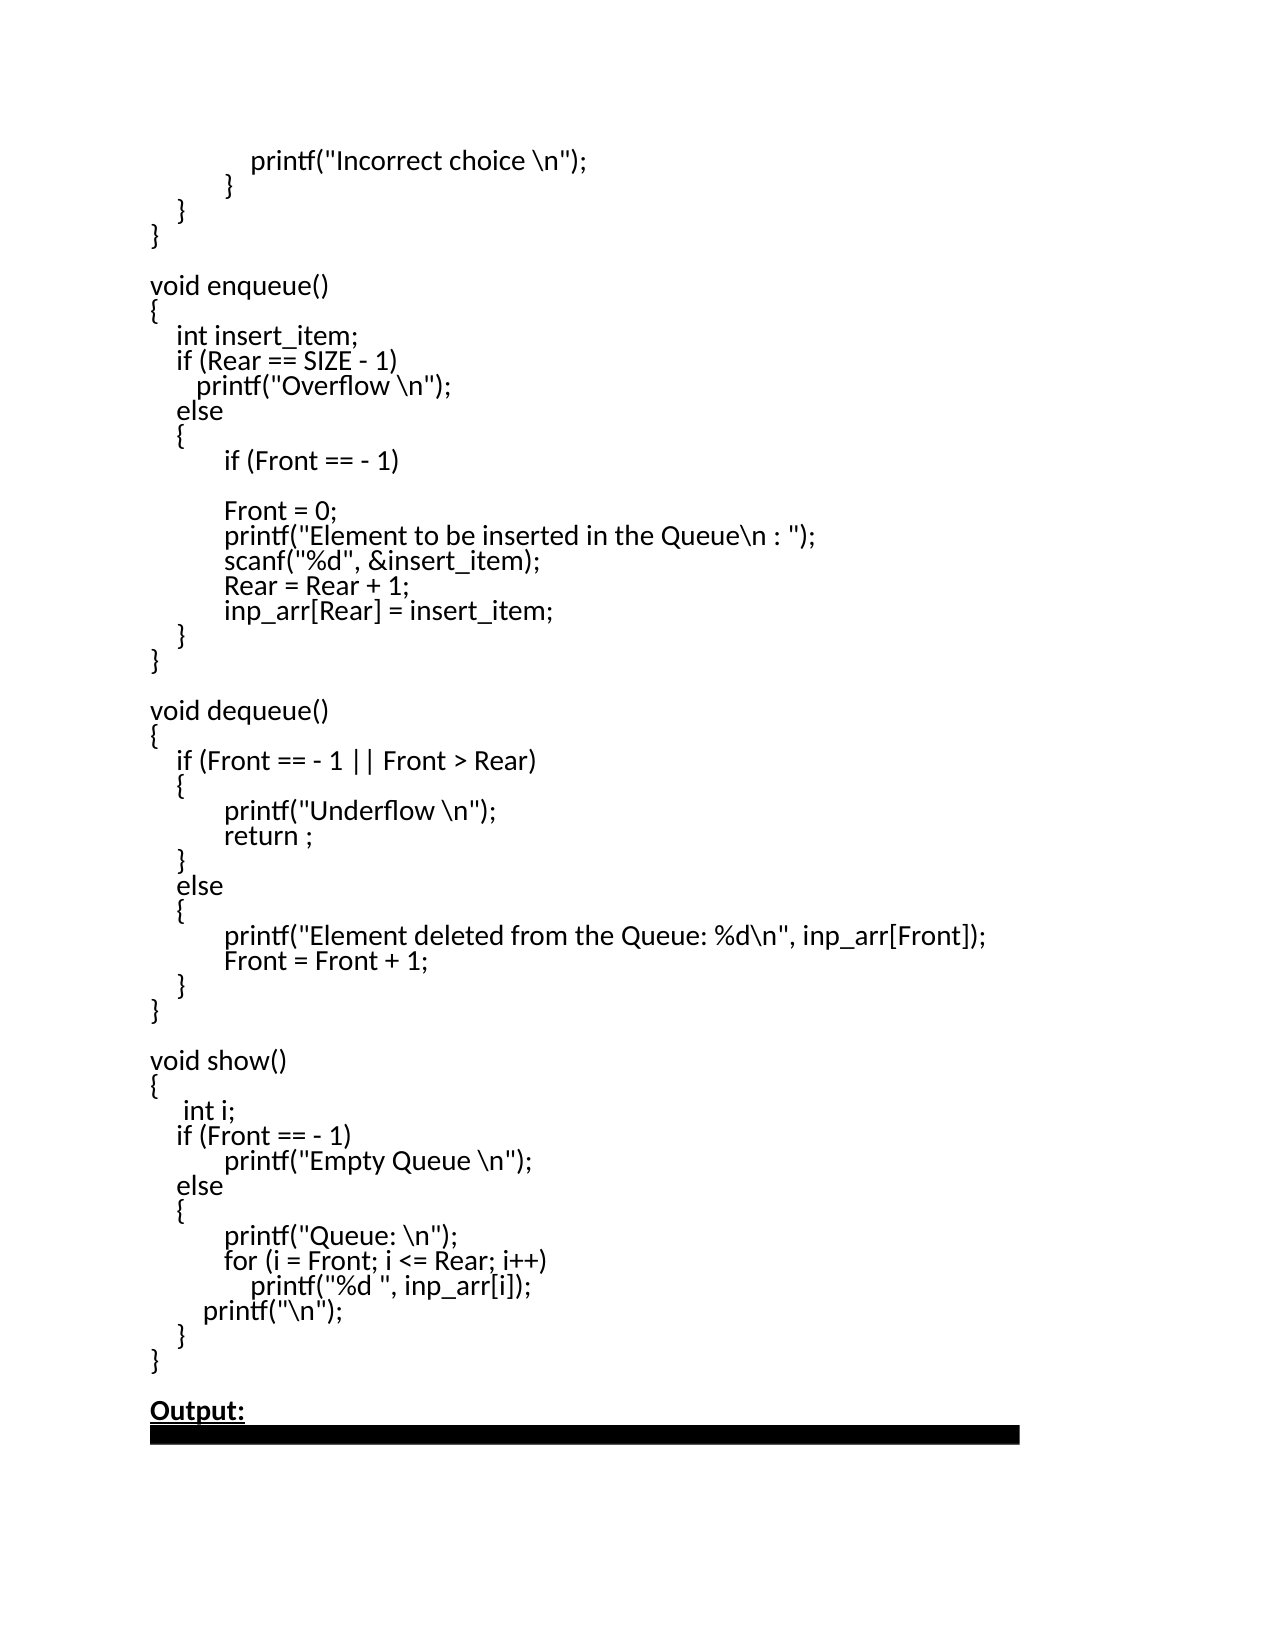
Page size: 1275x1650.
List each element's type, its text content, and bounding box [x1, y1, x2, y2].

text printf("Empty Queue \n"); [150, 1150, 1125, 1175]
text } [150, 200, 1125, 225]
text { [150, 425, 1125, 450]
text for (i = Front; i <= Rear; i++) [150, 1250, 1125, 1275]
text { [150, 725, 1125, 750]
text printf("Underflow \n"); [150, 800, 1125, 825]
text { [150, 900, 1125, 925]
text printf("Queue: \n"); [150, 1225, 1125, 1250]
text int insert_item; [150, 325, 1125, 350]
text void enqueue() [150, 275, 1125, 300]
text printf("Element to be inserted in the Queue\n : "); [150, 525, 1125, 550]
text } [150, 225, 1125, 250]
text { [150, 1075, 1125, 1100]
text } [150, 850, 1125, 875]
text int i; [150, 1100, 1125, 1125]
text else [150, 1175, 1125, 1200]
text else [150, 875, 1125, 900]
text } [150, 1350, 1125, 1375]
text printf("\n"); [150, 1300, 1125, 1325]
text printf("Element deleted from the Queue: %d\n", inp_arr[Front]); [150, 925, 1125, 950]
text printf("Incorrect choice \n"); [150, 150, 1125, 175]
text else [150, 400, 1125, 425]
text } [150, 175, 1125, 200]
text } [150, 650, 1125, 675]
text void dequeue() [150, 700, 1125, 725]
text inp_arr[Rear] = insert_item; [150, 600, 1125, 625]
text { [150, 300, 1125, 325]
text } [150, 1325, 1125, 1350]
text if (Front == - 1 || Front > Rear) [371, 750, 1125, 775]
text } [150, 975, 1125, 1000]
text if (Front == - 1 || Front > Rear) [150, 750, 355, 775]
text Front = 0; [150, 500, 1125, 525]
text if (Front == - 1) [150, 450, 1125, 475]
text return ; [150, 825, 1125, 850]
text if (Front == - 1) [150, 1125, 1125, 1150]
text printf("Overflow \n"); [150, 375, 1125, 400]
text printf("%d ", inp_arr[i]); [150, 1275, 1125, 1300]
text { [150, 775, 1125, 800]
text { [150, 1200, 1125, 1225]
text } [150, 625, 1125, 650]
text if (Rear == SIZE - 1) [150, 350, 1125, 375]
text void show() [150, 1050, 1125, 1075]
text Rear = Rear + 1; [150, 575, 1125, 600]
text Front = Front + 1; [150, 950, 1125, 975]
text } [150, 1000, 1125, 1025]
text scanf("%d", &insert_item); [150, 550, 1125, 575]
text Output: [150, 1400, 1125, 1425]
